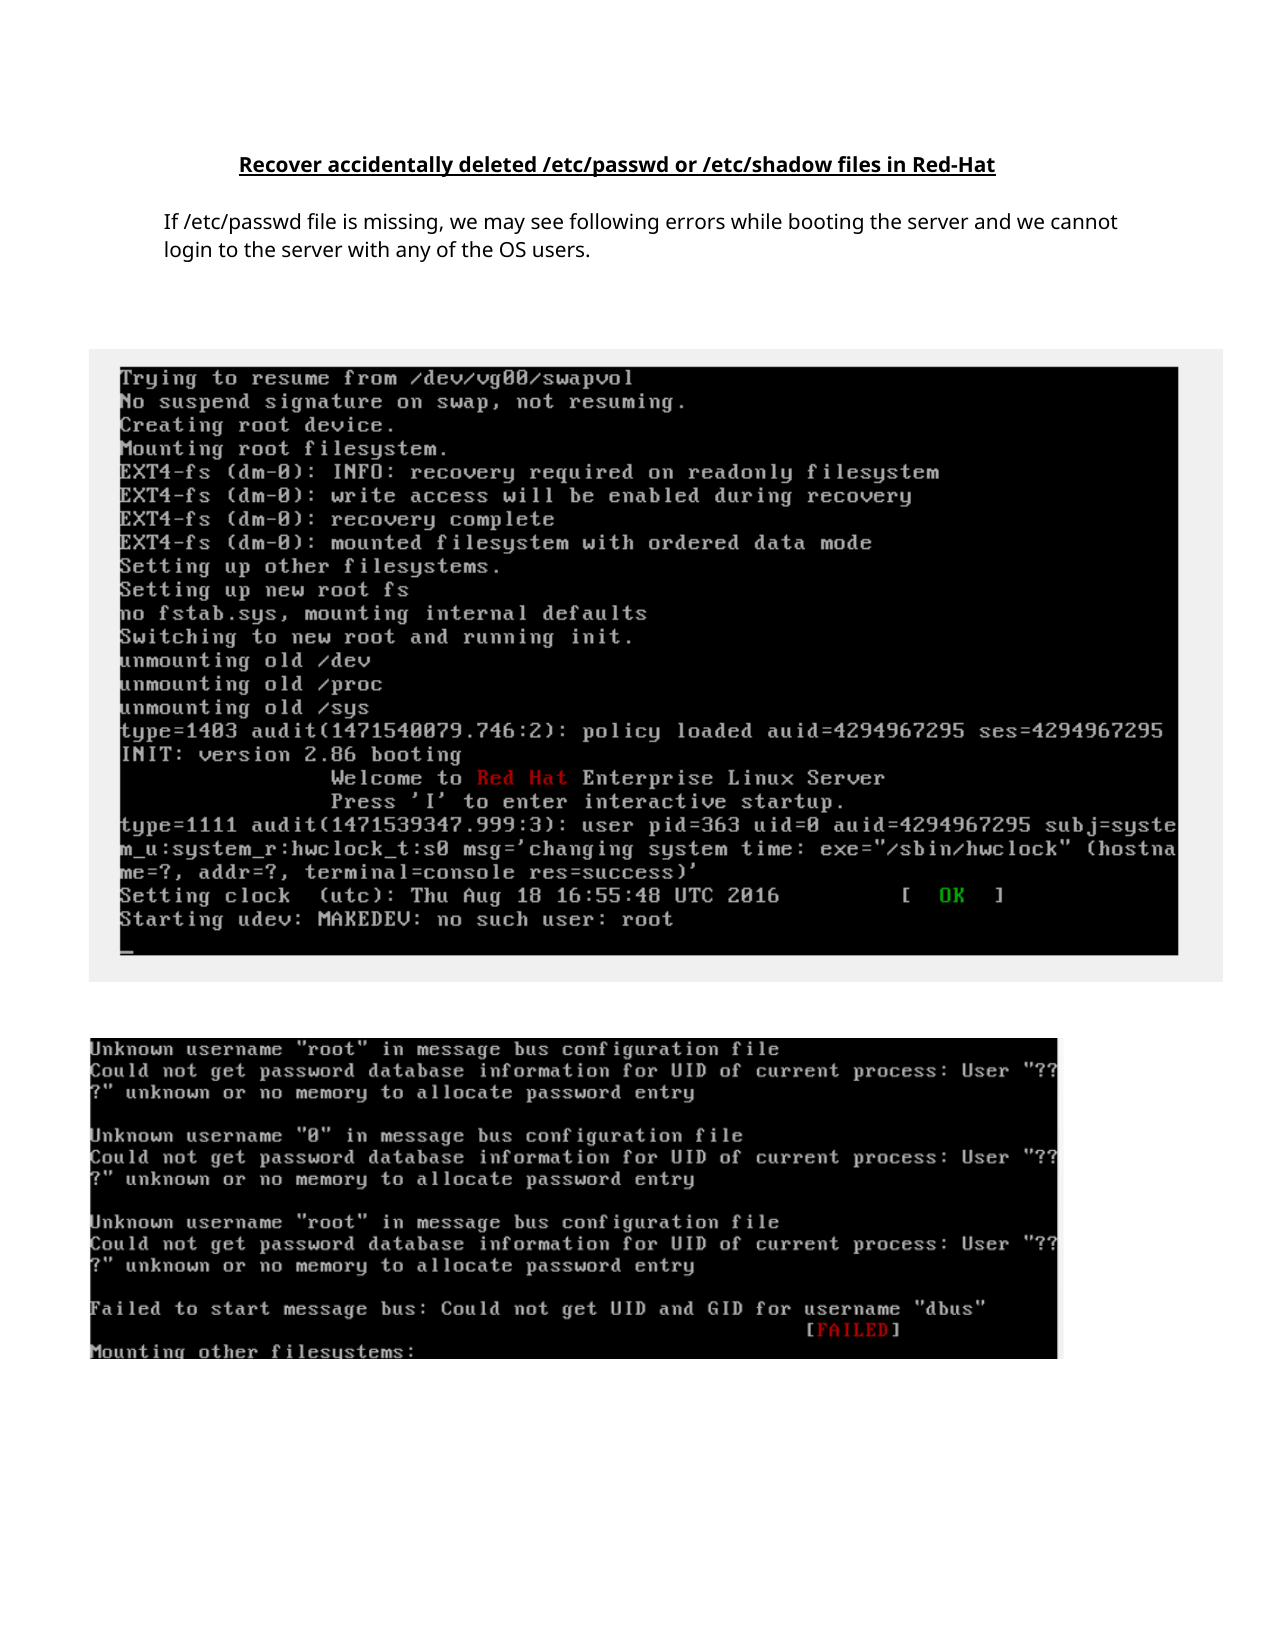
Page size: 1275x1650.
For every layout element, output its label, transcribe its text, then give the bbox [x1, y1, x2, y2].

text If /etc/passwd file is missing, we may see following errors while booting the server and we cannot login to the server with any of the OS users. [164, 207, 1167, 264]
picture [88, 1038, 1064, 1359]
picture [88, 349, 1223, 982]
text Recover accidentally deleted /etc/passwd or /etc/shadow files in Red-Hat [89, 150, 1167, 178]
